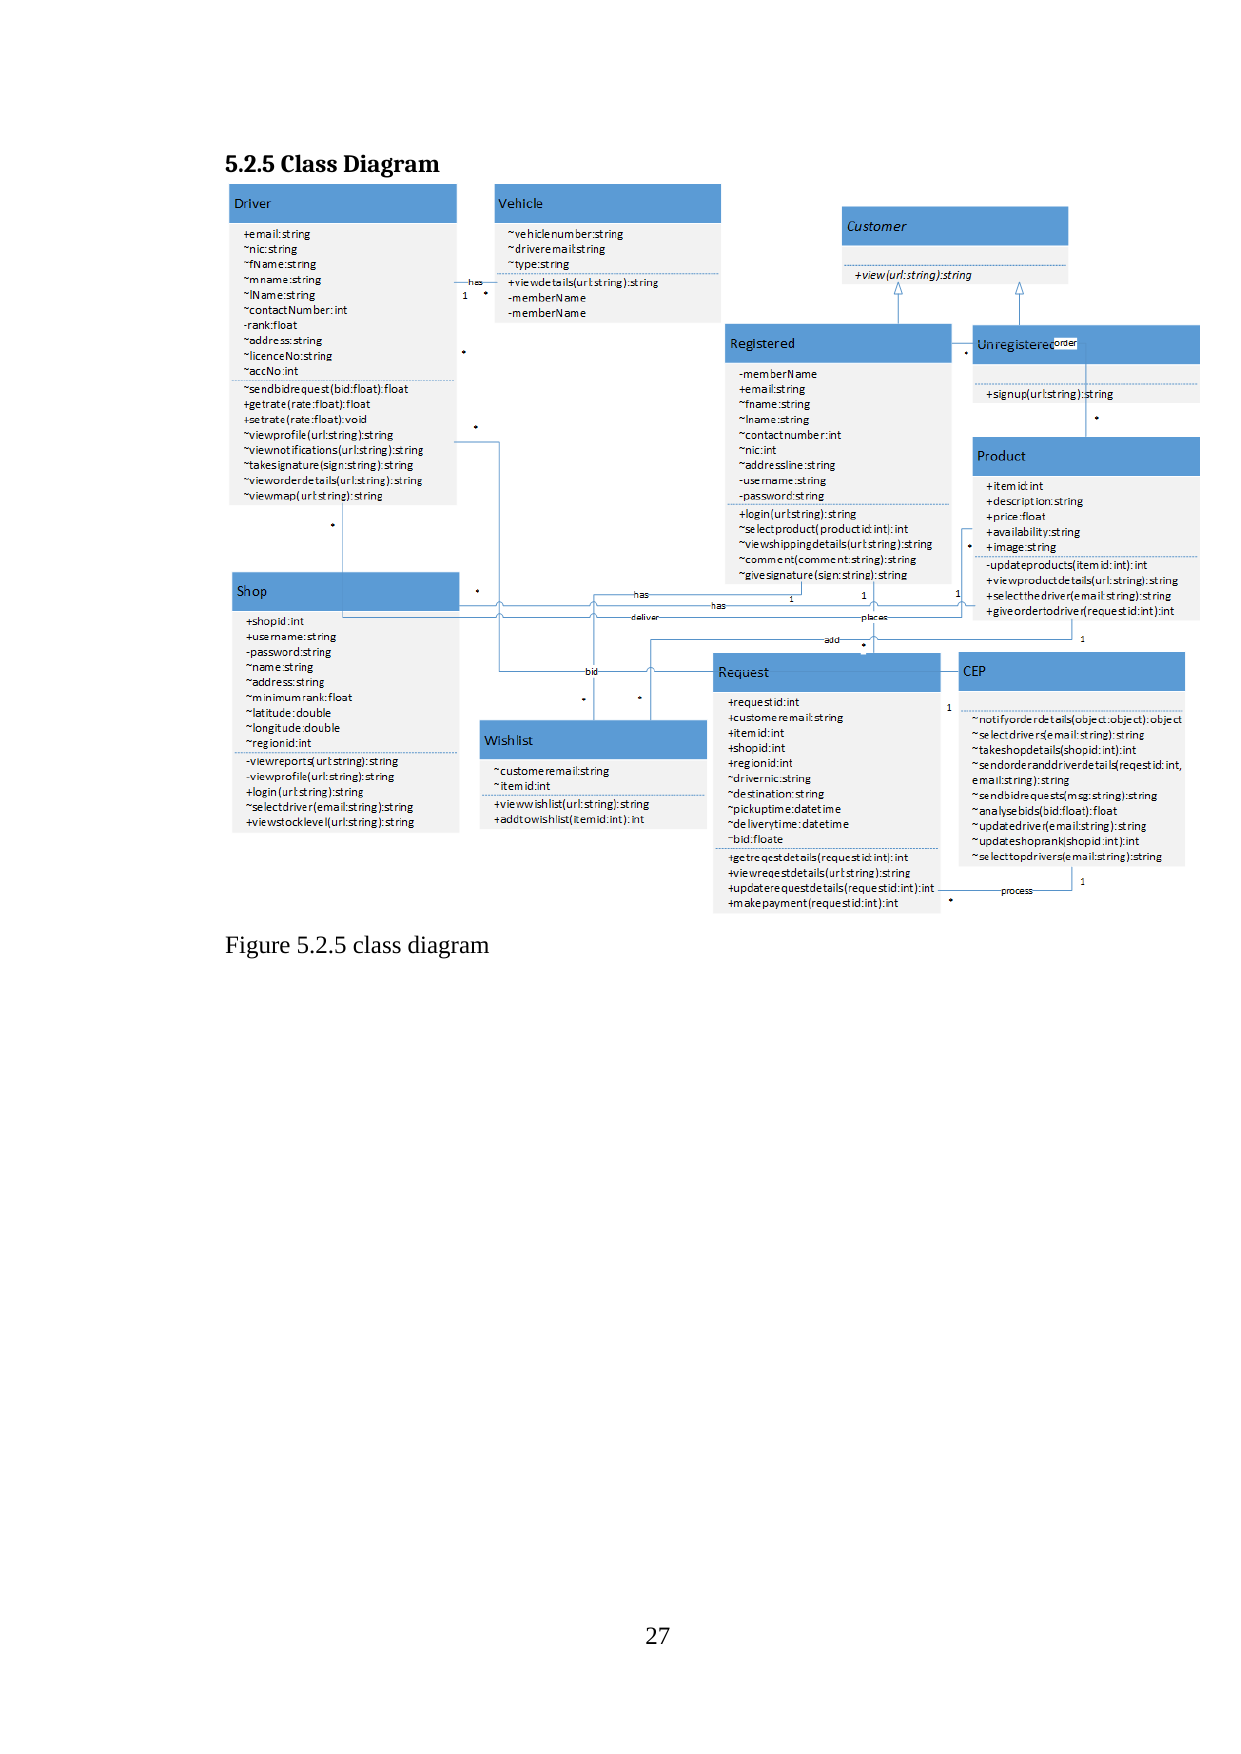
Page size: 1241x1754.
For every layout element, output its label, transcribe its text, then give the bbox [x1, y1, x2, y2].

text Figure 5.2.5 class diagram [225, 930, 1090, 959]
subtitle 5.2.5 Class Diagram [225, 150, 1090, 179]
picture [225, 183, 1200, 917]
